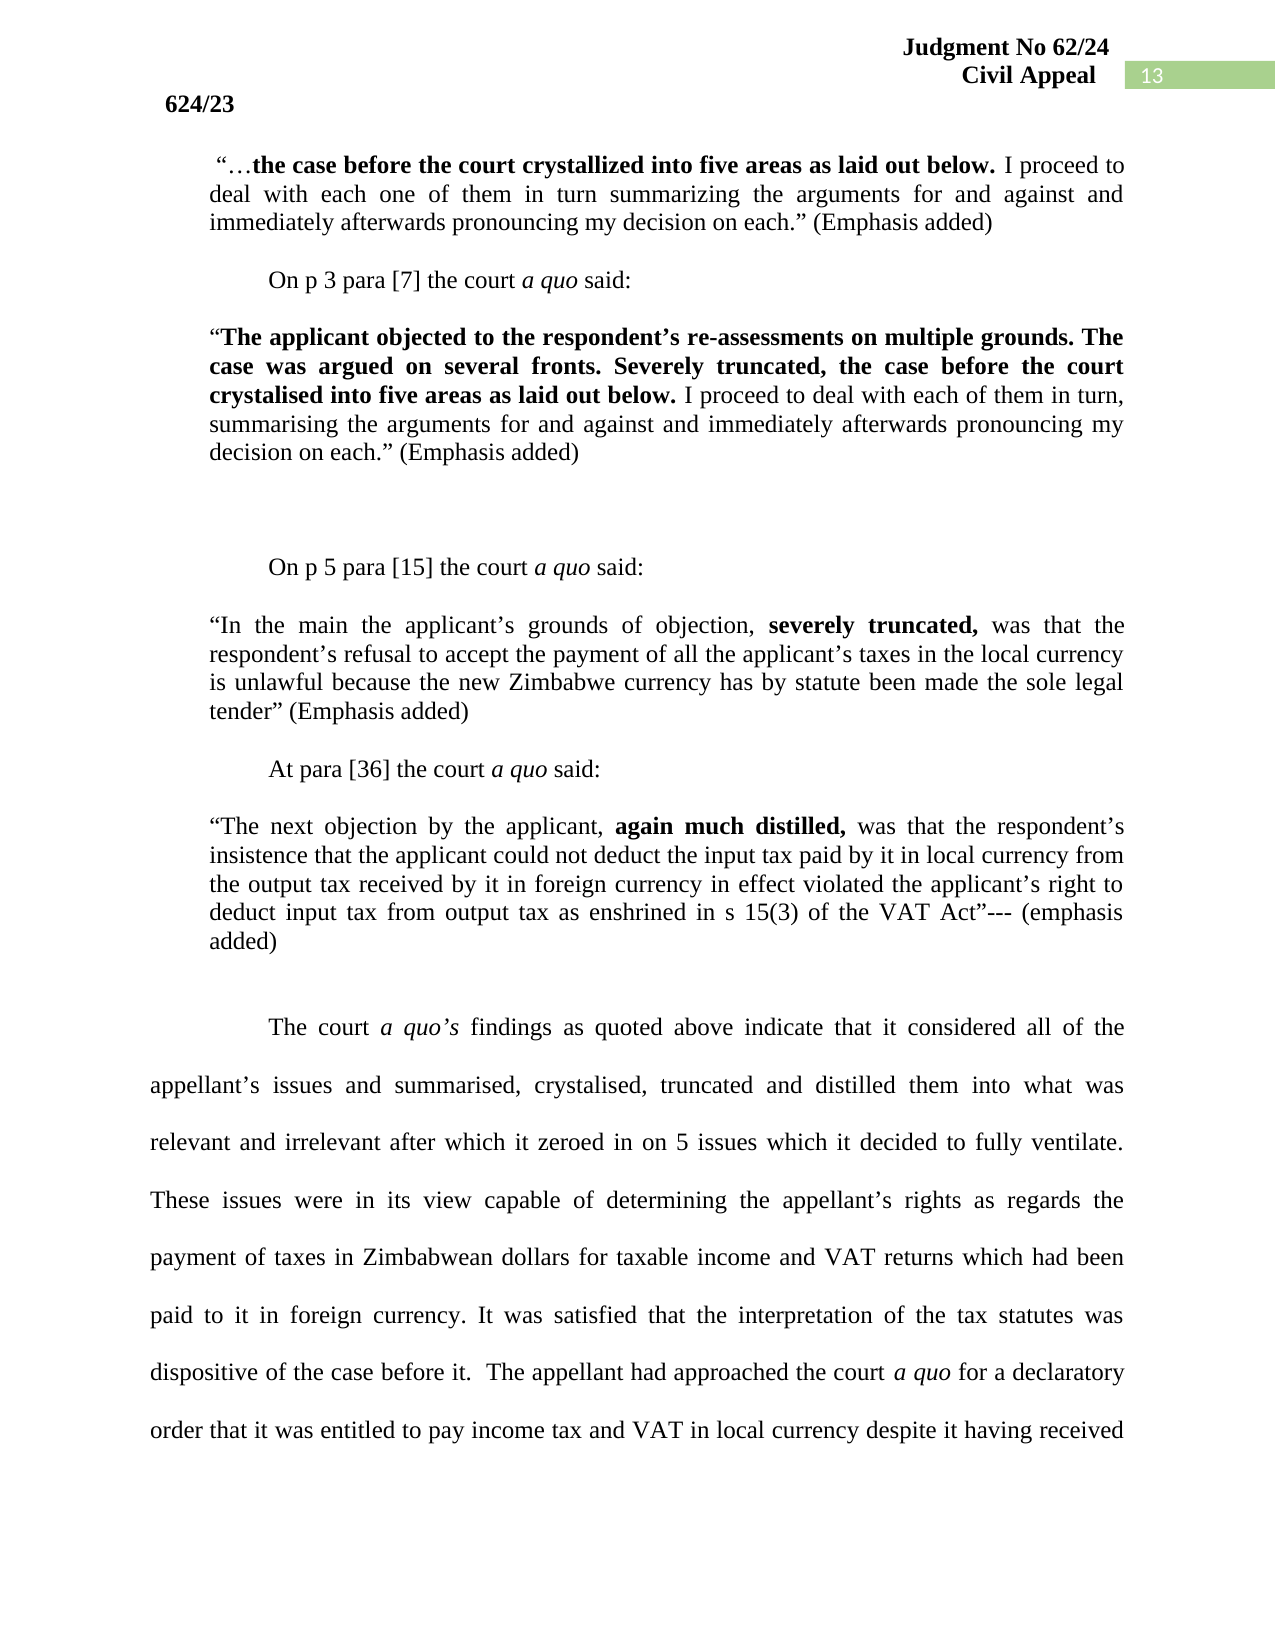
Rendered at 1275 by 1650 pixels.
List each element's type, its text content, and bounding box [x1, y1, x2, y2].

text “The next objection by the applicant, again much distilled, was that the respondent’s insistence that the applicant could not deduct the input tax paid by it in local currency from the output tax received by it in foreign currency in effect violated the applicant’s right to deduct input tax from output tax as enshrined in s 15(3) of the VAT Act”--- (emphasis added) [209, 811, 1125, 955]
text At para [36] the court a quo said: [209, 754, 1125, 782]
text On p 3 para [7] the court a quo said: [225, 265, 1125, 294]
text “The applicant objected to the respondent’s re-assessments on multiple grounds. The case was argued on several fronts. Severely truncated, the case before the court crystalised into five areas as laid out below. I proceed to deal with each of them in turn, summarising the arguments for and against and immediately afterwards pronouncing my decision on each.” (Emphasis added) [209, 322, 1125, 466]
text “In the main the applicant’s grounds of objection, severely truncated, was that the respondent’s refusal to accept the payment of all the applicant’s taxes in the local currency is unlawful because the new Zimbabwe currency has by statute been made the sole legal tender” (Emphasis added) [209, 610, 1125, 725]
text On p 5 para [15] the court a quo said: [225, 552, 1125, 581]
text “…the case before the court crystallized into five areas as laid out below. I proceed to deal with each one of them in turn summarizing the arguments for and against and immediately afterwards pronouncing my decision on each.” (Emphasis added) [209, 150, 1125, 236]
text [150, 1012, 1125, 1444]
